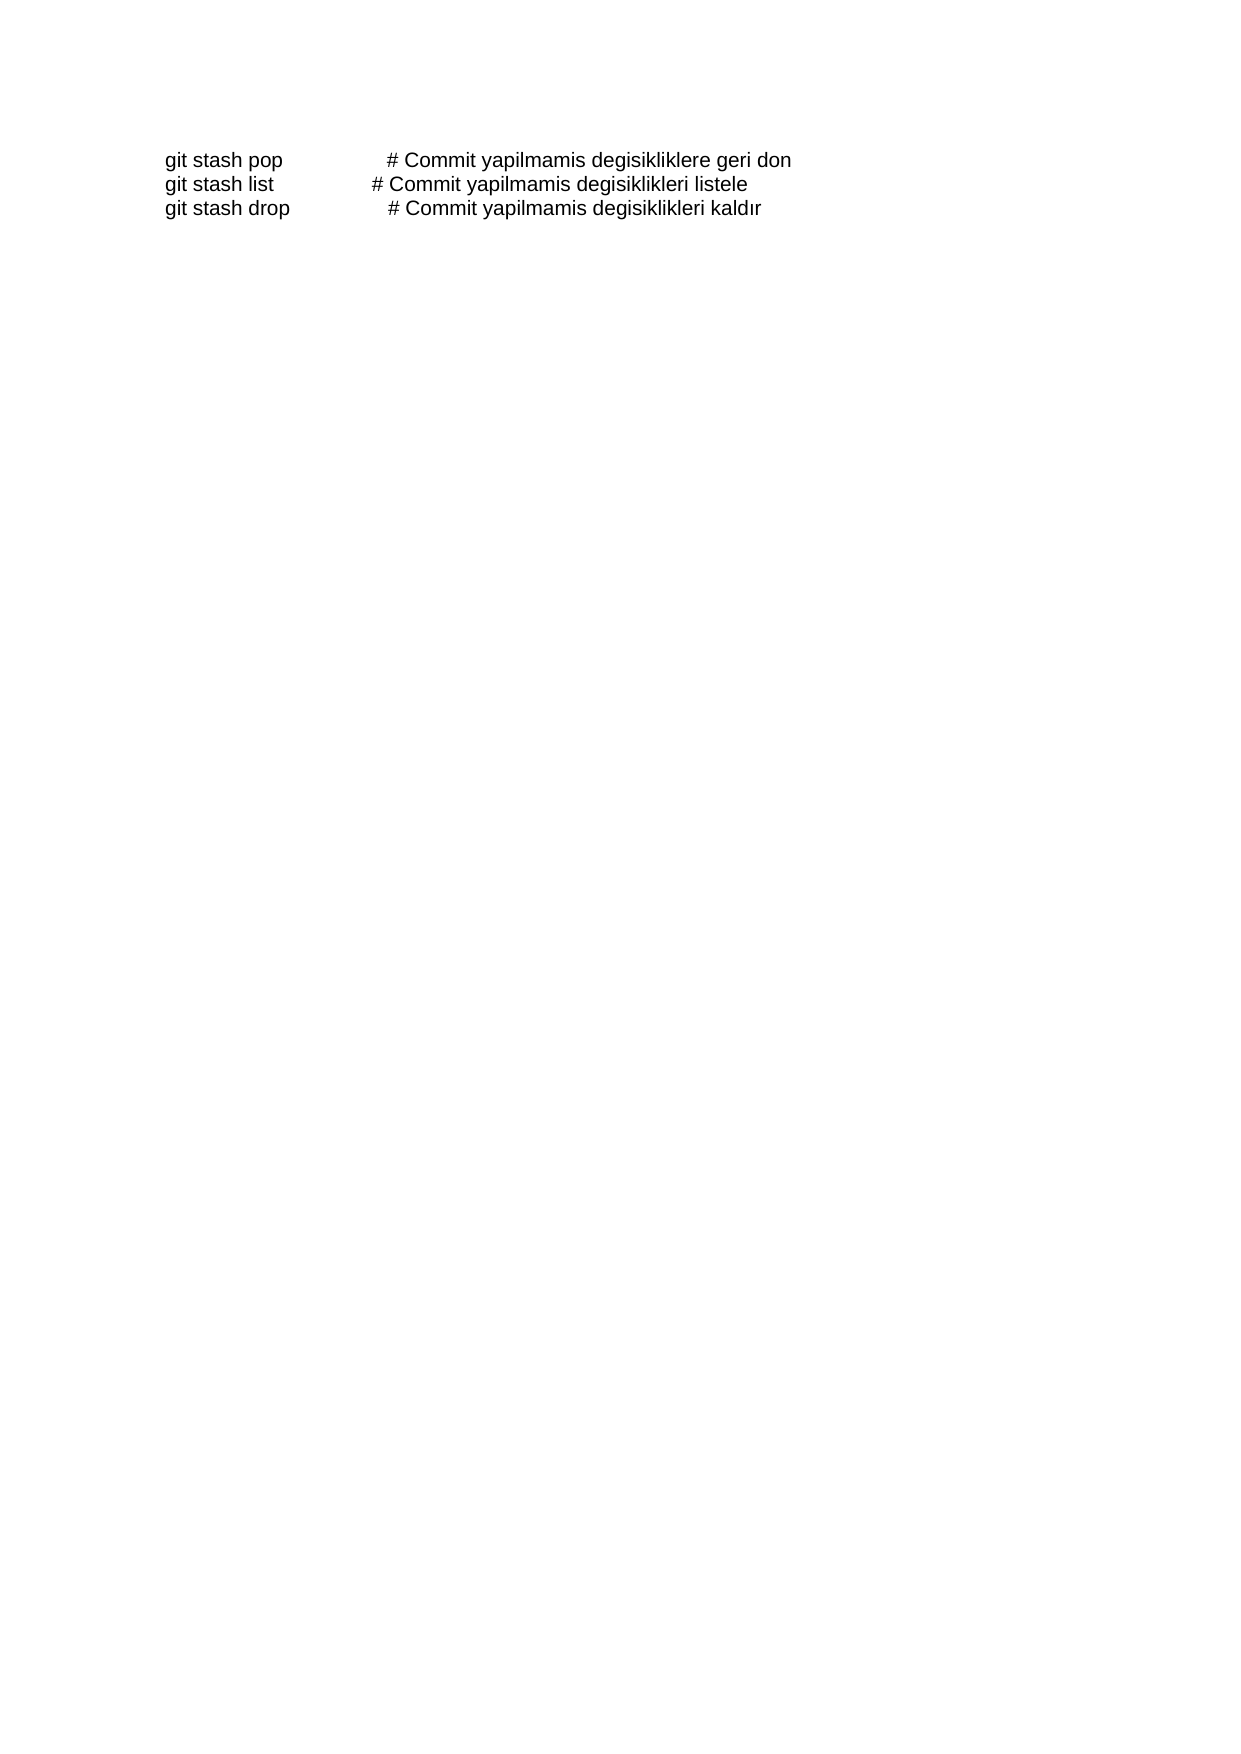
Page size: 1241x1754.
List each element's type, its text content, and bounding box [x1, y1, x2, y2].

text git stash drop # Commit yapilmamis degisiklikleri kaldır [148, 196, 1093, 219]
text git stash list # Commit yapilmamis degisiklikleri listele [148, 172, 1093, 196]
text git stash pop # Commit yapilmamis degisikliklere geri don [148, 148, 1093, 172]
